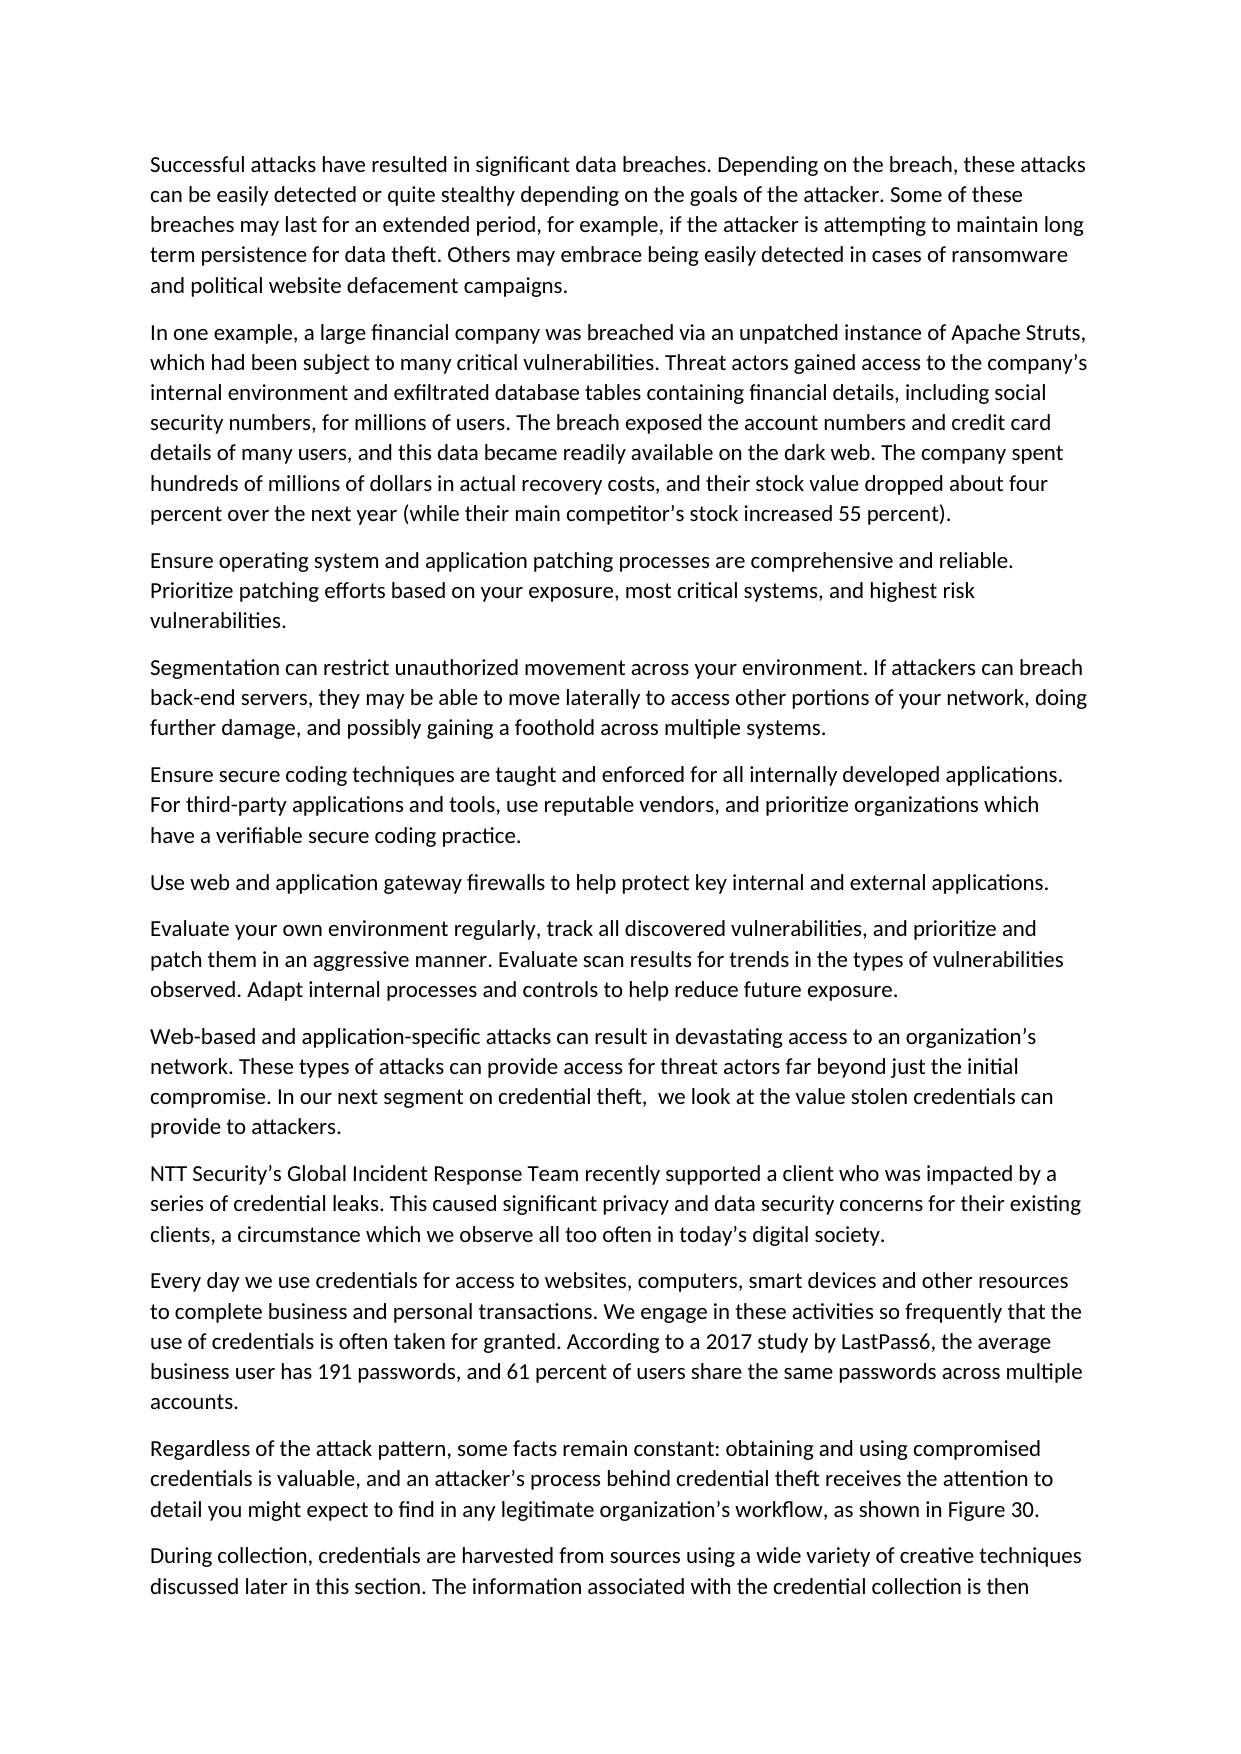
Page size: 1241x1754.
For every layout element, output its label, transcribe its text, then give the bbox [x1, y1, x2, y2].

text Ensure secure coding techniques are taught and enforced for all internally developed applications. For third-party applications and tools, use reputable vendors, and prioritize organizations which have a verifiable secure coding practice. [150, 760, 1090, 849]
text Successful attacks have resulted in significant data breaches. Depending on the breach, these attacks can be easily detected or quite stealthy depending on the goals of the attacker. Some of these breaches may last for an extended period, for example, if the attacker is attempting to maintain long term persistence for data theft. Others may embrace being easily detected in cases of ransomware and political website defacement campaigns. [150, 150, 1090, 299]
text Every day we use credentials for access to websites, computers, smart devices and other resources to complete business and personal transactions. We engage in these activities so frequently that the use of credentials is often taken for granted. According to a 2017 study by LastPass6, the average business user has 191 passwords, and 61 percent of users share the same passwords across multiple accounts. [150, 1267, 1090, 1416]
text Web-based and application-specific attacks can result in devastating access to an organization’s network. These types of attacks can provide access for threat actors far beyond just the initial compromise. In our next segment on credential theft, we look at the value stolen credentials can provide to attackers. [150, 1022, 1090, 1141]
text Use web and application gateway firewalls to help protect key internal and external applications. [150, 868, 1090, 896]
text NTT Security’s Global Incident Response Team recently supported a client who was impacted by a series of credential leaks. This caused significant privacy and data security concerns for their existing clients, a circumstance which we observe all too often in today’s digital society. [150, 1159, 1090, 1248]
text Segmentation can restrict unauthorized movement across your environment. If attackers can breach back-end servers, they may be able to move laterally to access other portions of your network, doing further damage, and possibly gaining a foothold across multiple systems. [150, 653, 1090, 742]
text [150, 1542, 1090, 1600]
text Ensure operating system and application patching processes are comprehensive and reliable. Prioritize patching efforts based on your exposure, most critical systems, and highest risk vulnerabilities. [150, 546, 1090, 634]
text Regardless of the attack pattern, some facts remain constant: obtaining and using compromised credentials is valuable, and an attacker’s process behind credential theft receives the attention to detail you might expect to find in any legitimate organization’s workflow, as shown in Figure 30. [150, 1434, 1090, 1523]
text Evaluate your own environment regularly, track all discovered vulnerabilities, and prioritize and patch them in an aggressive manner. Evaluate scan results for trends in the types of vulnerabilities observed. Adapt internal processes and controls to help reduce future exposure. [150, 914, 1090, 1003]
text In one example, a large financial company was breached via an unpatched instance of Apache Struts, which had been subject to many critical vulnerabilities. Threat actors gained access to the company’s internal environment and exfiltrated database tables containing financial details, including social security numbers, for millions of users. The breach exposed the account numbers and credit card details of many users, and this data became readily available on the dark web. The company spent hundreds of millions of dollars in actual recovery costs, and their stock value dropped about four percent over the next year (while their main competitor’s stock increased 55 percent). [150, 318, 1090, 527]
